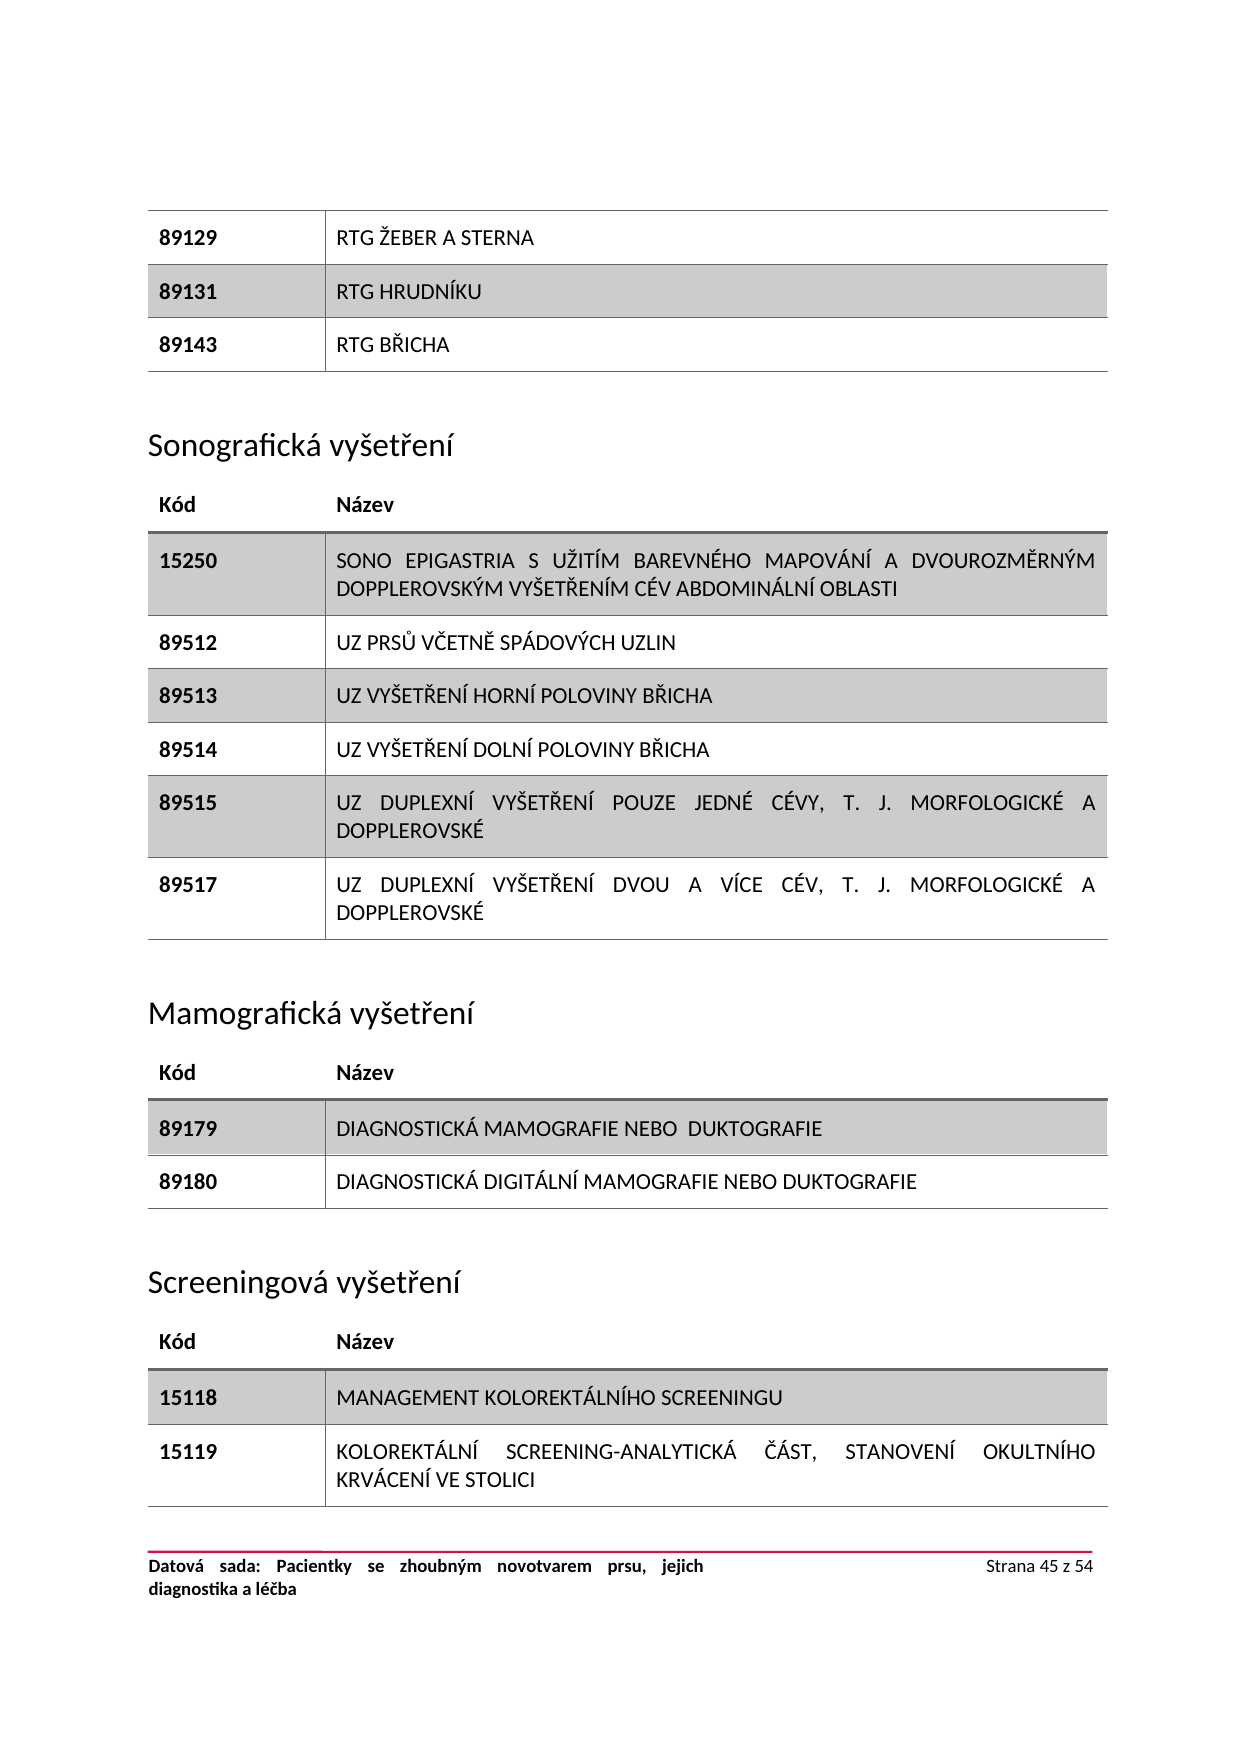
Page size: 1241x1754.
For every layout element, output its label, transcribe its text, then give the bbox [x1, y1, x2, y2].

table_cell RTG ŽEBER A STERNA [326, 211, 1107, 264]
table_cell DIAGNOSTICKÁ MAMOGRAFIE NEBO DUKTOGRAFIE [326, 1101, 1107, 1154]
table_cell 89517 [148, 858, 325, 938]
table_cell 89513 [148, 669, 325, 722]
table_cell UZ PRSŮ VČETNĚ SPÁDOVÝCH UZLIN [326, 616, 1107, 668]
text Screeningová vyšetření [148, 1262, 1092, 1302]
table_header Kód [148, 1045, 325, 1098]
table_cell DIAGNOSTICKÁ DIGITÁLNÍ MAMOGRAFIE NEBO DUKTOGRAFIE [326, 1156, 1107, 1208]
table_cell MANAGEMENT KOLOREKTÁLNÍHO SCREENINGU [326, 1371, 1107, 1424]
table_cell UZ DUPLEXNÍ VYŠETŘENÍ DVOU A VÍCE CÉV, T. J. MORFOLOGICKÉ A DOPPLEROVSKÉ [326, 858, 1107, 938]
table_cell 15250 [148, 534, 325, 615]
table_cell KOLOREKTÁLNÍ SCREENING-ANALYTICKÁ ČÁST, STANOVENÍ OKULTNÍHO KRVÁCENÍ VE STOLICI [326, 1425, 1107, 1506]
table_header Název [325, 1315, 1107, 1368]
text Sonografická vyšetření [148, 424, 1092, 465]
table_cell 15119 [148, 1425, 325, 1506]
table_cell RTG HRUDNÍKU [326, 265, 1107, 317]
table_header Kód [148, 478, 325, 531]
table_cell UZ VYŠETŘENÍ HORNÍ POLOVINY BŘICHA [326, 669, 1107, 722]
table_cell 89129 [148, 211, 325, 264]
table_cell RTG BŘICHA [326, 318, 1107, 371]
table_header Název [325, 478, 1107, 531]
table_cell 89515 [148, 776, 325, 857]
table_header Název [325, 1045, 1107, 1098]
table_cell 89180 [148, 1156, 325, 1208]
table_cell 89143 [148, 318, 325, 371]
table_cell 89179 [148, 1101, 325, 1154]
table_cell 15118 [148, 1371, 325, 1424]
table_cell 89512 [148, 616, 325, 668]
table_cell 89514 [148, 723, 325, 775]
text Mamografická vyšetření [148, 992, 1092, 1033]
table_cell UZ DUPLEXNÍ VYŠETŘENÍ POUZE JEDNÉ CÉVY, T. J. MORFOLOGICKÉ A DOPPLEROVSKÉ [326, 776, 1107, 857]
table_cell SONO EPIGASTRIA S UŽITÍM BAREVNÉHO MAPOVÁNÍ A DVOUROZMĚRNÝM DOPPLEROVSKÝM VYŠETŘENÍM CÉV ABDOMINÁLNÍ OBLASTI [326, 534, 1107, 615]
table_cell 89131 [148, 265, 325, 317]
table_cell UZ VYŠETŘENÍ DOLNÍ POLOVINY BŘICHA [326, 723, 1107, 775]
table_header Kód [148, 1315, 325, 1368]
